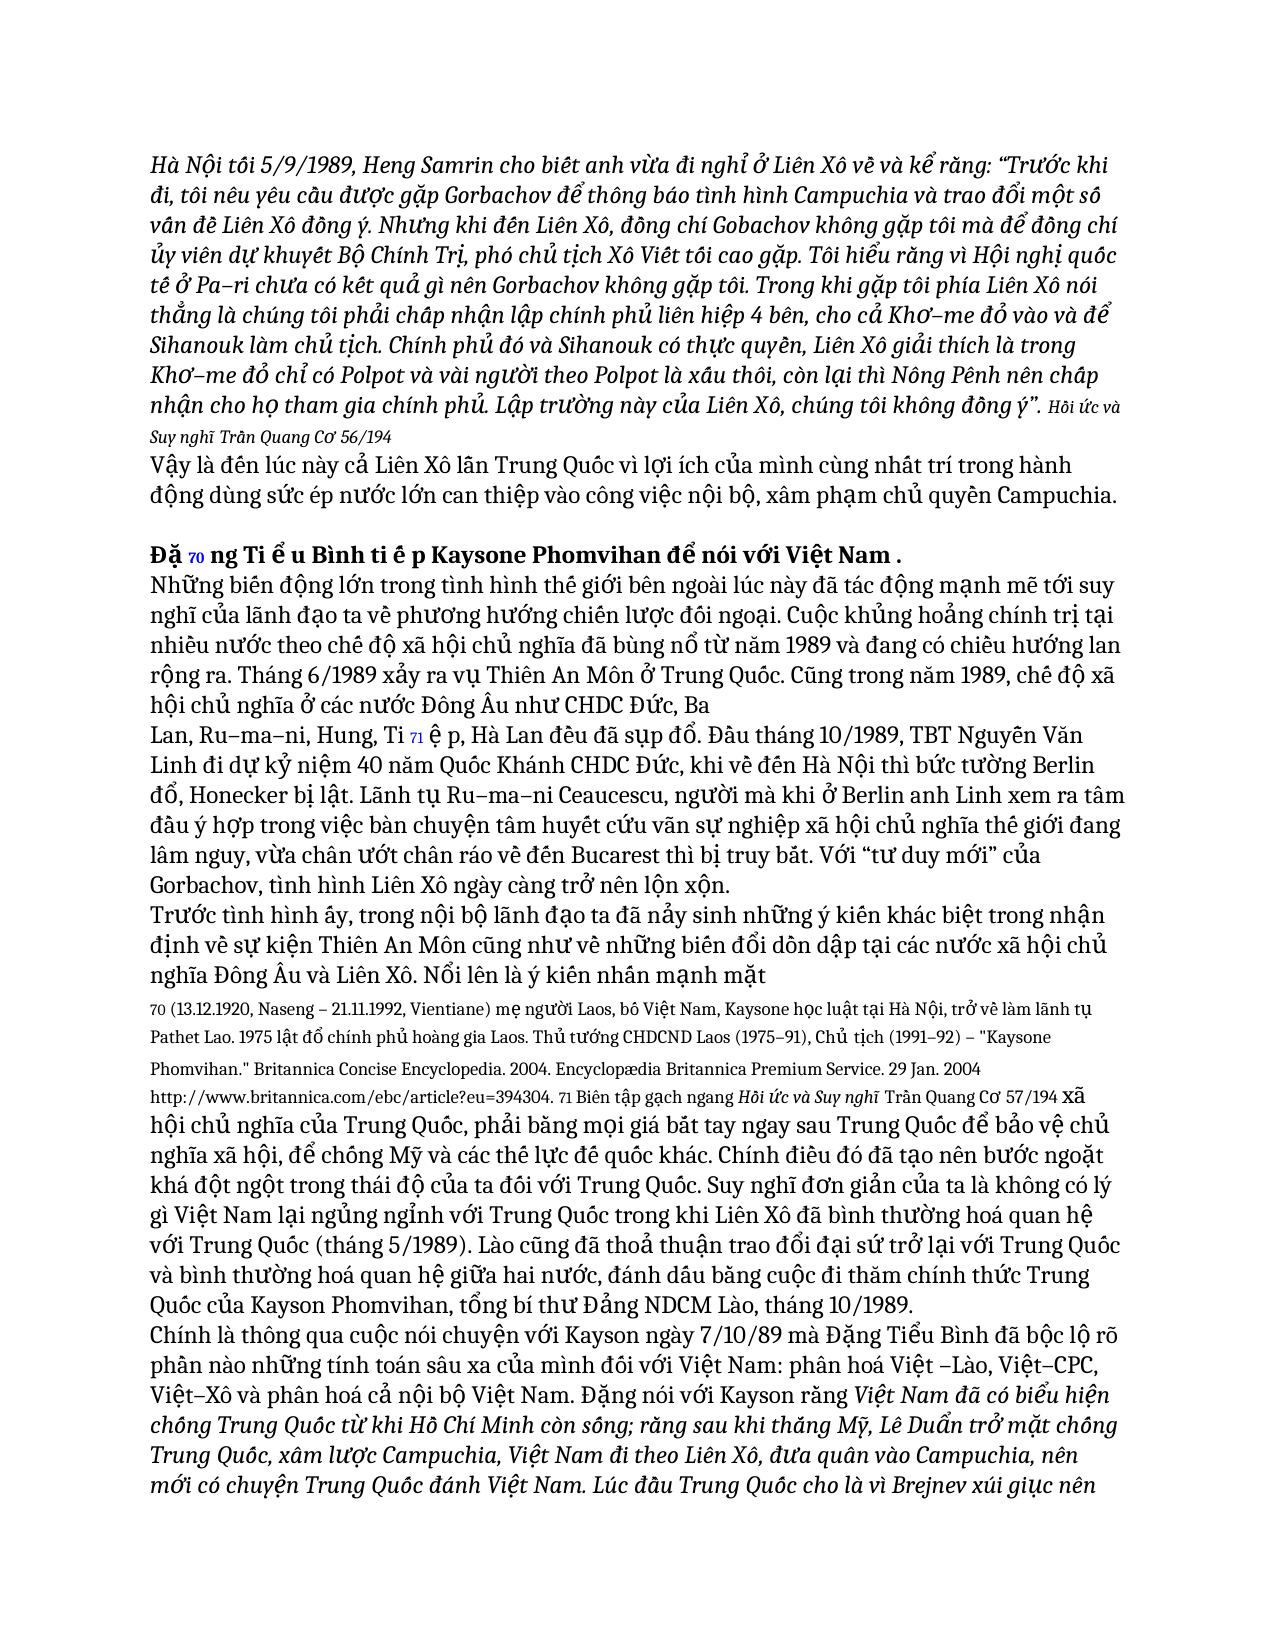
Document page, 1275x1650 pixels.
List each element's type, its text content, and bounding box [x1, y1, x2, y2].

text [150, 1320, 1125, 1500]
text Lan, Ru–ma–ni, Hung, Ti 71 ệ p, Hà Lan đều đã sụp đổ. Đầu tháng 10/1989, TBT Nguyễn Văn Linh đi dự kỷ niệm 40 năm Quốc Khánh CHDC Đức, khi về đến Hà Nội thì bức tường Berlin đổ, Honecker bị lật. Lãnh tụ Ru–ma–ni Ceaucescu, người mà khi ở Berlin anh Linh xem ra tâm đầu ý hợp trong việc bàn chuyện tâm huyết cứu vãn sự nghiệp xã hội chủ nghĩa thế giới đang lâm nguy, vừa chân ướt chân ráo về đến Bucarest thì bị truy bắt. Với “tư duy mới” của Gorbachov, tình hình Liên Xô ngày càng trở nên lộn xộn. [150, 720, 1125, 900]
text Vậy là đến lúc này cả Liên Xô lẫn Trung Quốc vì lợi ích của mình cùng nhất trí trong hành động dùng sức ép nước lớn can thiệp vào công việc nội bộ, xâm phạm chủ quyền Campuchia. [150, 450, 1125, 510]
text Đặ 70 ng Ti ể u Bình ti ế p Kaysone Phomvihan để nói với Việt Nam . [150, 540, 1125, 570]
text 70 (13.12.1920, Naseng – 21.11.1992, Vientiane) mẹ người Laos, bố Việt Nam, Kaysone học luật tại Hà Nội, trở về làm lãnh tụ Pathet Lao. 1975 lật đổ chính phủ hoàng gia Laos. Thủ tướng CHDCND Laos (1975–91), Chủ tịch (1991–92) – "Kaysone Phomvihan." Britannica Concise Encyclopedia. 2004. Encyclopædia Britannica Premium Service. 29 Jan. 2004 http://www.britannica.com/ebc/article?eu=394304. 71 Biên tập gạch ngang Hồi ức và Suy nghĩ Trần Quang Cơ 57/194 xã hội chủ nghĩa của Trung Quốc, phải bằng mọi giá bắt tay ngay sau Trung Quốc để bảo vệ chủ nghĩa xã hội, để chống Mỹ và các thế lực đế quốc khác. Chính điều đó đã tạo nên bước ngoặt khá đột ngột trong thái độ của ta đối với Trung Quốc. Suy nghĩ đơn giản của ta là không có lý gì Việt Nam lại ngủng ngỉnh với Trung Quốc trong khi Liên Xô đã bình thường hoá quan hệ với Trung Quốc (tháng 5/1989). Lào cũng đã thoả thuận trao đổi đại sứ trở lại với Trung Quốc và bình thường hoá quan hệ giữa hai nước, đánh dấu bằng cuộc đi thăm chính thức Trung Quốc của Kayson Phomvihan, tổng bí thư Đảng NDCM Lào, tháng 10/1989. [150, 990, 1125, 1320]
text Trước tình hình ấy, trong nội bộ lãnh đạo ta đã nảy sinh những ý kiến khác biệt trong nhận định về sự kiện Thiên An Môn cũng như về những biến đổi dồn dập tại các nước xã hội chủ nghĩa Đông Âu và Liên Xô. Nổi lên là ý kiến nhấn mạnh mặt [150, 900, 1125, 990]
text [150, 150, 1125, 450]
text Những biến động lớn trong tình hình thế giới bên ngoài lúc này đã tác động mạnh mẽ tới suy nghĩ của lãnh đạo ta về phương hướng chiến lược đối ngoại. Cuộc khủng hoảng chính trị tại nhiều nước theo chế độ xã hội chủ nghĩa đã bùng nổ từ năm 1989 và đang có chiều hướng lan rộng ra. Tháng 6/1989 xảy ra vụ Thiên An Môn ở Trung Quốc. Cũng trong năm 1989, chế độ xã hội chủ nghĩa ở các nước Đông Âu như CHDC Đức, Ba [150, 570, 1125, 720]
